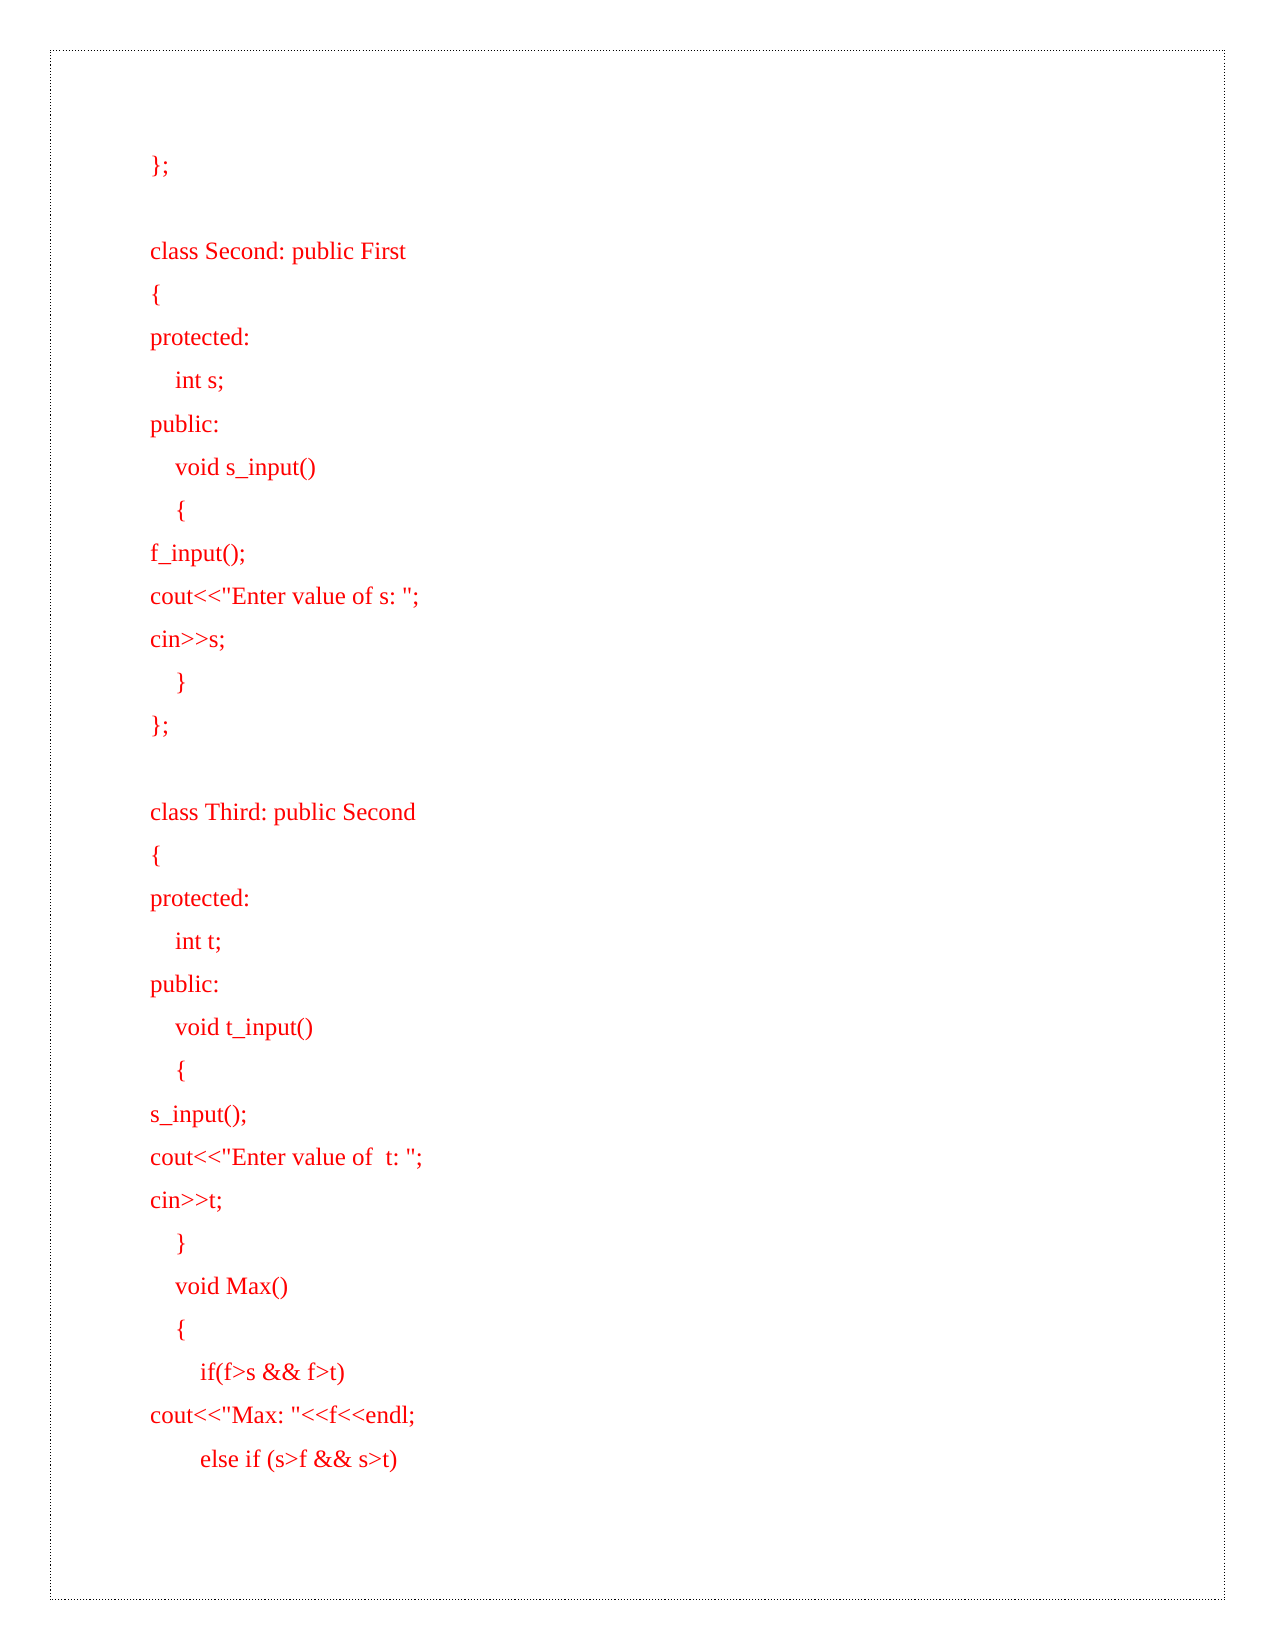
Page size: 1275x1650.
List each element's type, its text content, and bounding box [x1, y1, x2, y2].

text cout<<"Max: "<<f<<endl; [150, 1401, 1125, 1429]
text } [150, 667, 1125, 696]
text public: [150, 409, 1125, 437]
text public: [150, 969, 1125, 998]
text int t; [150, 926, 1125, 955]
text { [150, 495, 1125, 524]
text else if (s>f && s>t) [150, 1444, 1125, 1472]
text protected: [150, 883, 1125, 912]
text f_input(); [150, 538, 1125, 567]
text { [150, 840, 1125, 869]
text }; [150, 150, 1125, 179]
text class Third: public Second [150, 797, 1125, 826]
text { [150, 1056, 1125, 1084]
text protected: [150, 322, 1125, 351]
text cin>>s; [150, 624, 1125, 653]
text class Second: public First [150, 236, 1125, 265]
text { [150, 1314, 1125, 1343]
text }; [150, 711, 1125, 739]
text s_input(); [150, 1099, 1125, 1127]
text cout<<"Enter value of t: "; [150, 1142, 1125, 1171]
text int s; [150, 366, 1125, 394]
text { [150, 279, 1125, 308]
text cout<<"Enter value of s: "; [150, 581, 1125, 610]
text if(f>s && f>t) [150, 1357, 1125, 1386]
text void s_input() [150, 452, 1125, 481]
text } [150, 1228, 1125, 1257]
text void t_input() [150, 1012, 1125, 1041]
text void Max() [150, 1271, 1125, 1300]
text cin>>t; [150, 1185, 1125, 1214]
